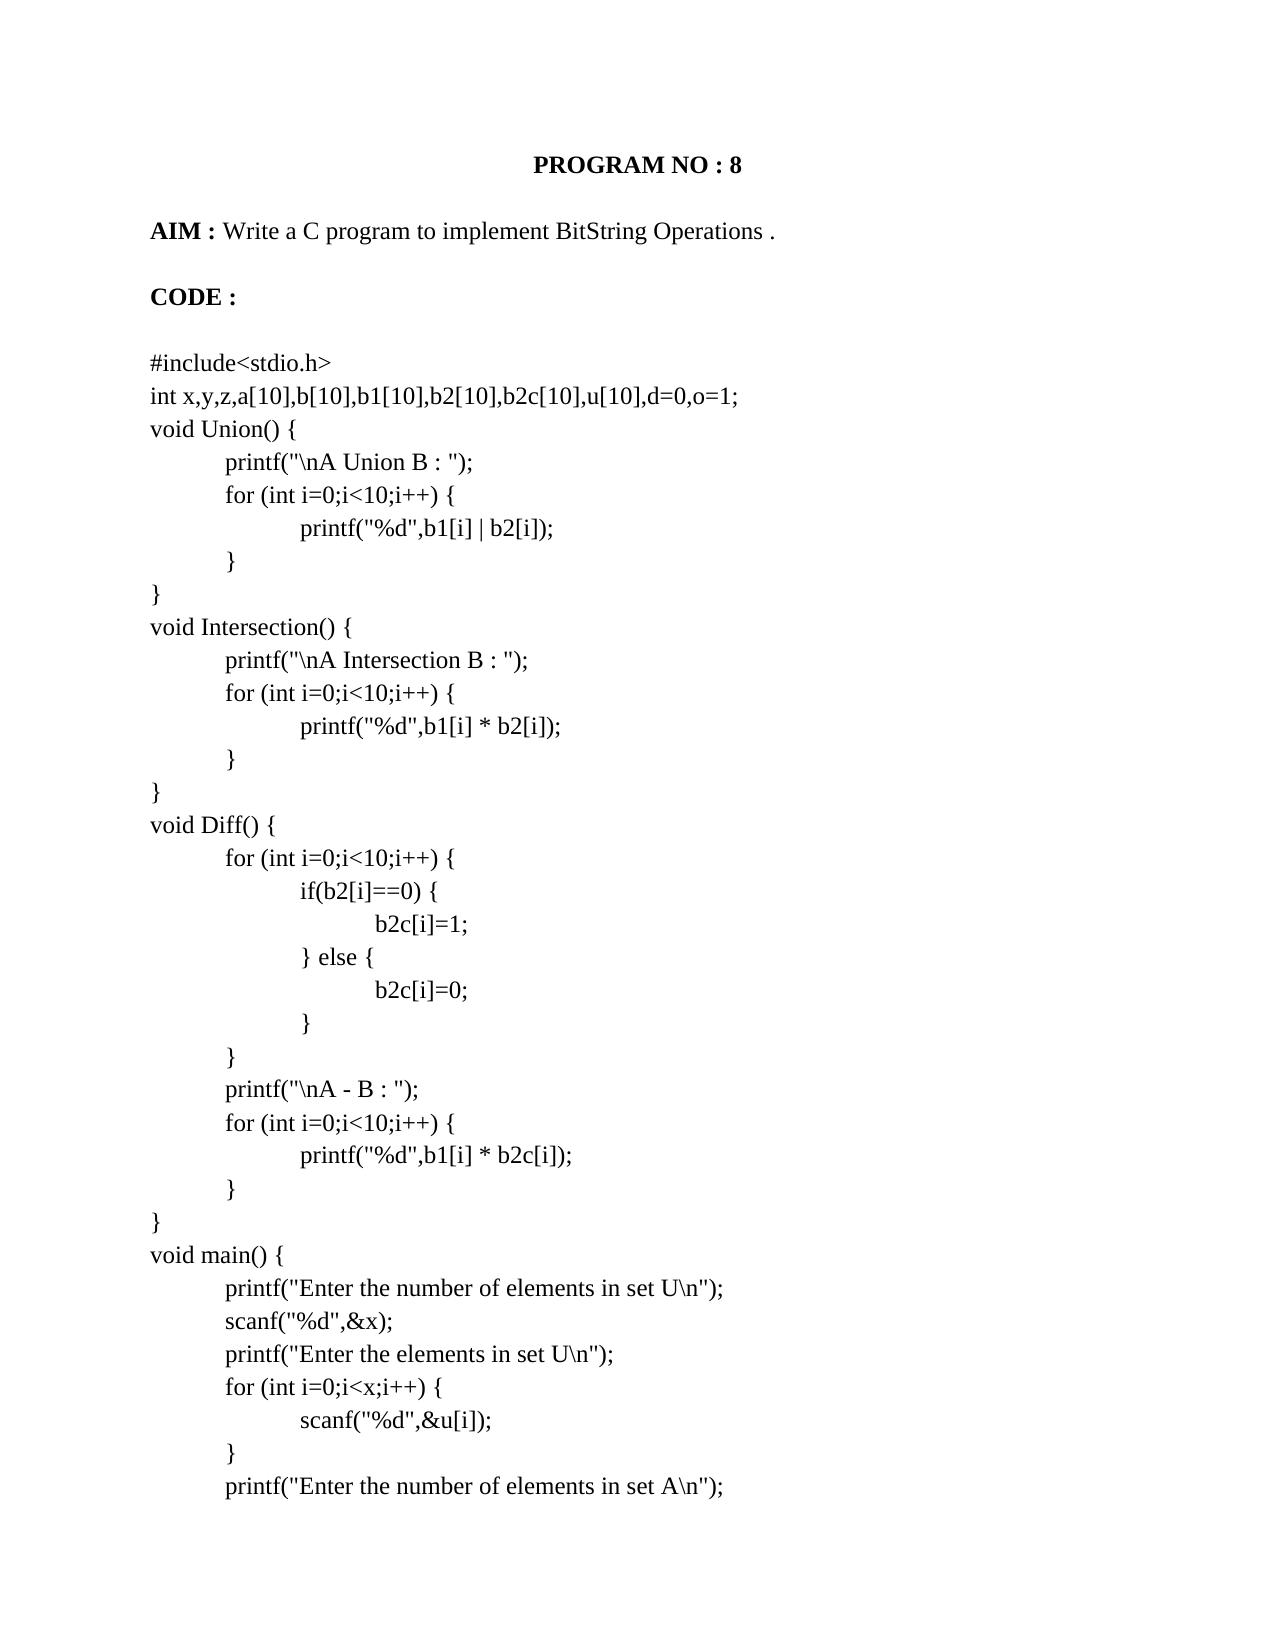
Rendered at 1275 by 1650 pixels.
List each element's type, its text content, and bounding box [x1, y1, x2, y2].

text for (int i=0;i<10;i++) { [150, 1108, 1125, 1136]
text void Diff() { [150, 810, 1125, 839]
text printf("\nA - B : "); [150, 1074, 1125, 1103]
text printf("%d",b1[i] * b2c[i]); [150, 1141, 1125, 1169]
text scanf("%d",&u[i]); [150, 1405, 1125, 1433]
text } [150, 1438, 1125, 1467]
text } [150, 777, 1125, 806]
text AIM : Write a C program to implement BitString Operations . [150, 216, 1125, 245]
text scanf("%d",&x); [150, 1306, 1125, 1334]
text void main() { [150, 1240, 1125, 1268]
text for (int i=0;i<10;i++) { [150, 843, 1125, 872]
text } else { [150, 942, 1125, 971]
text } [150, 546, 1125, 575]
text PROGRAM NO : 8 [150, 150, 1125, 179]
text } [150, 1042, 1125, 1070]
text void Union() { [150, 414, 1125, 443]
text printf("Enter the number of elements in set U\n"); [150, 1273, 1125, 1301]
text for (int i=0;i<10;i++) { [150, 480, 1125, 509]
text printf("Enter the elements in set U\n"); [150, 1339, 1125, 1367]
text } [150, 1207, 1125, 1235]
text #include<stdio.h> [150, 348, 1125, 377]
text printf("%d",b1[i] | b2[i]); [150, 513, 1125, 542]
text if(b2[i]==0) { [150, 876, 1125, 905]
text for (int i=0;i<10;i++) { [150, 678, 1125, 707]
text CODE : [150, 282, 1125, 311]
text b2c[i]=1; [150, 909, 1125, 938]
text printf("Enter the number of elements in set A\n"); [150, 1471, 1125, 1499]
text b2c[i]=0; [150, 976, 1125, 1004]
text } [150, 1008, 1125, 1037]
text int x,y,z,a[10],b[10],b1[10],b2[10],b2c[10],u[10],d=0,o=1; [150, 381, 1125, 410]
text } [150, 1174, 1125, 1202]
text for (int i=0;i<x;i++) { [150, 1372, 1125, 1401]
text printf("\nA Union B : "); [150, 447, 1125, 476]
text } [150, 744, 1125, 773]
text printf("\nA Intersection B : "); [150, 645, 1125, 674]
text void Intersection() { [150, 612, 1125, 641]
text } [150, 579, 1125, 608]
text printf("%d",b1[i] * b2[i]); [150, 711, 1125, 740]
